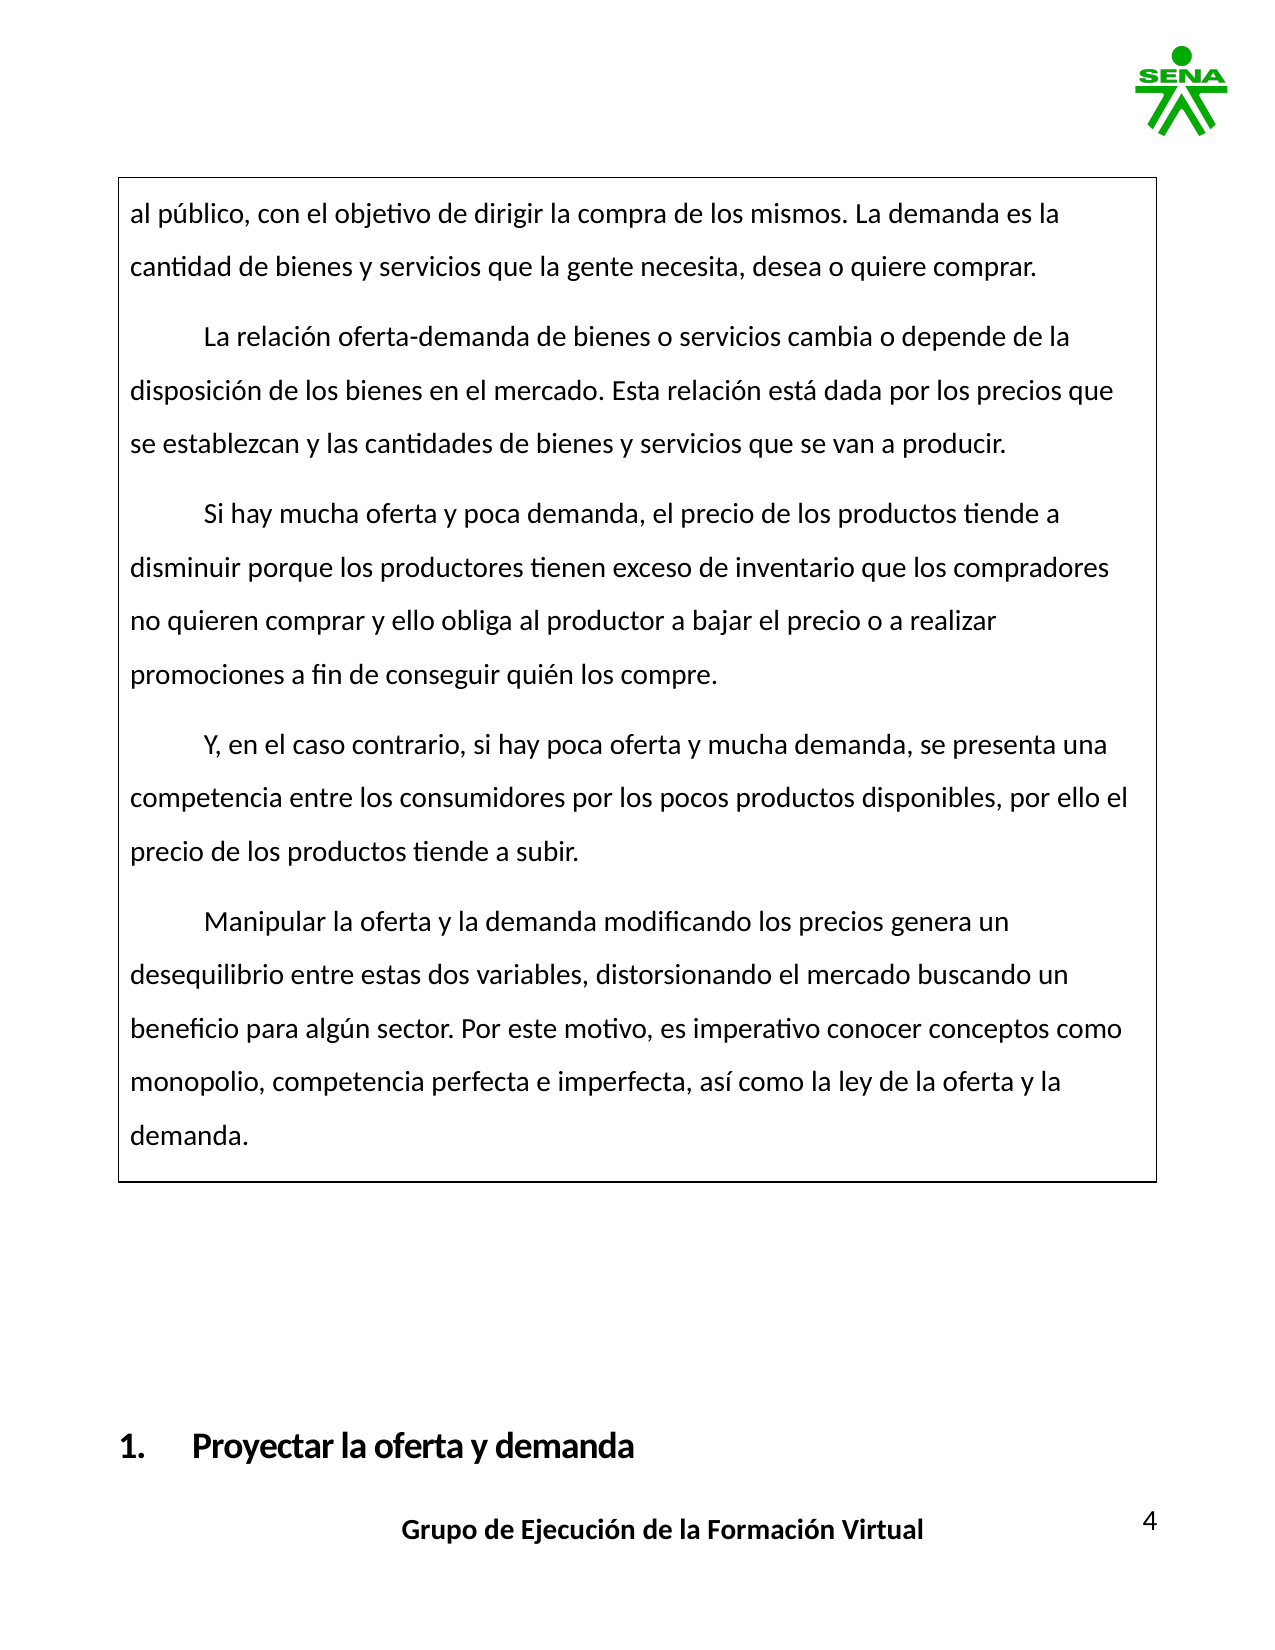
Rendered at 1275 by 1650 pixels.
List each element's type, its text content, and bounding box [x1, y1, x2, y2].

picture [1135, 46, 1228, 136]
subtitle Proyectar la oferta y demanda [118, 1422, 1157, 1468]
